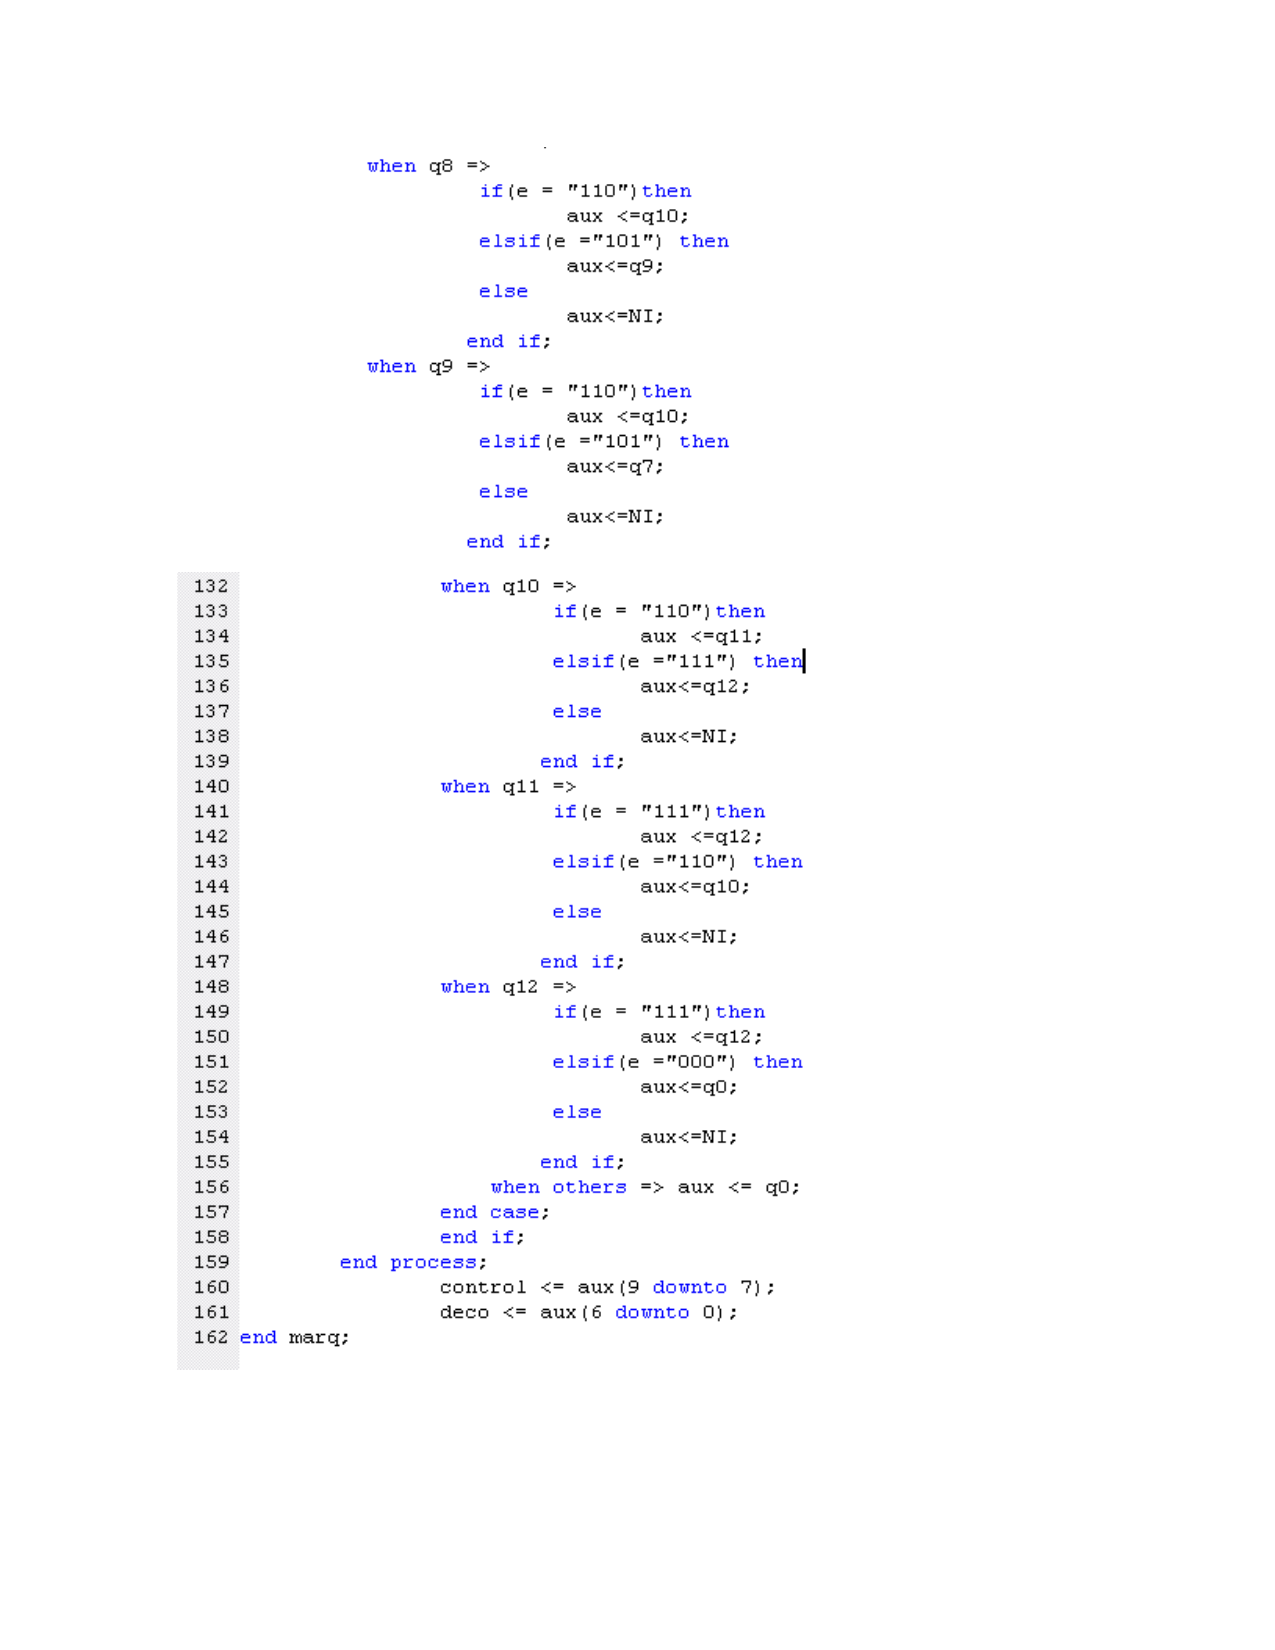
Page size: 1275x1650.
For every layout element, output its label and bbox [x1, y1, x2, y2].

picture [177, 147, 812, 554]
picture [177, 572, 928, 1370]
